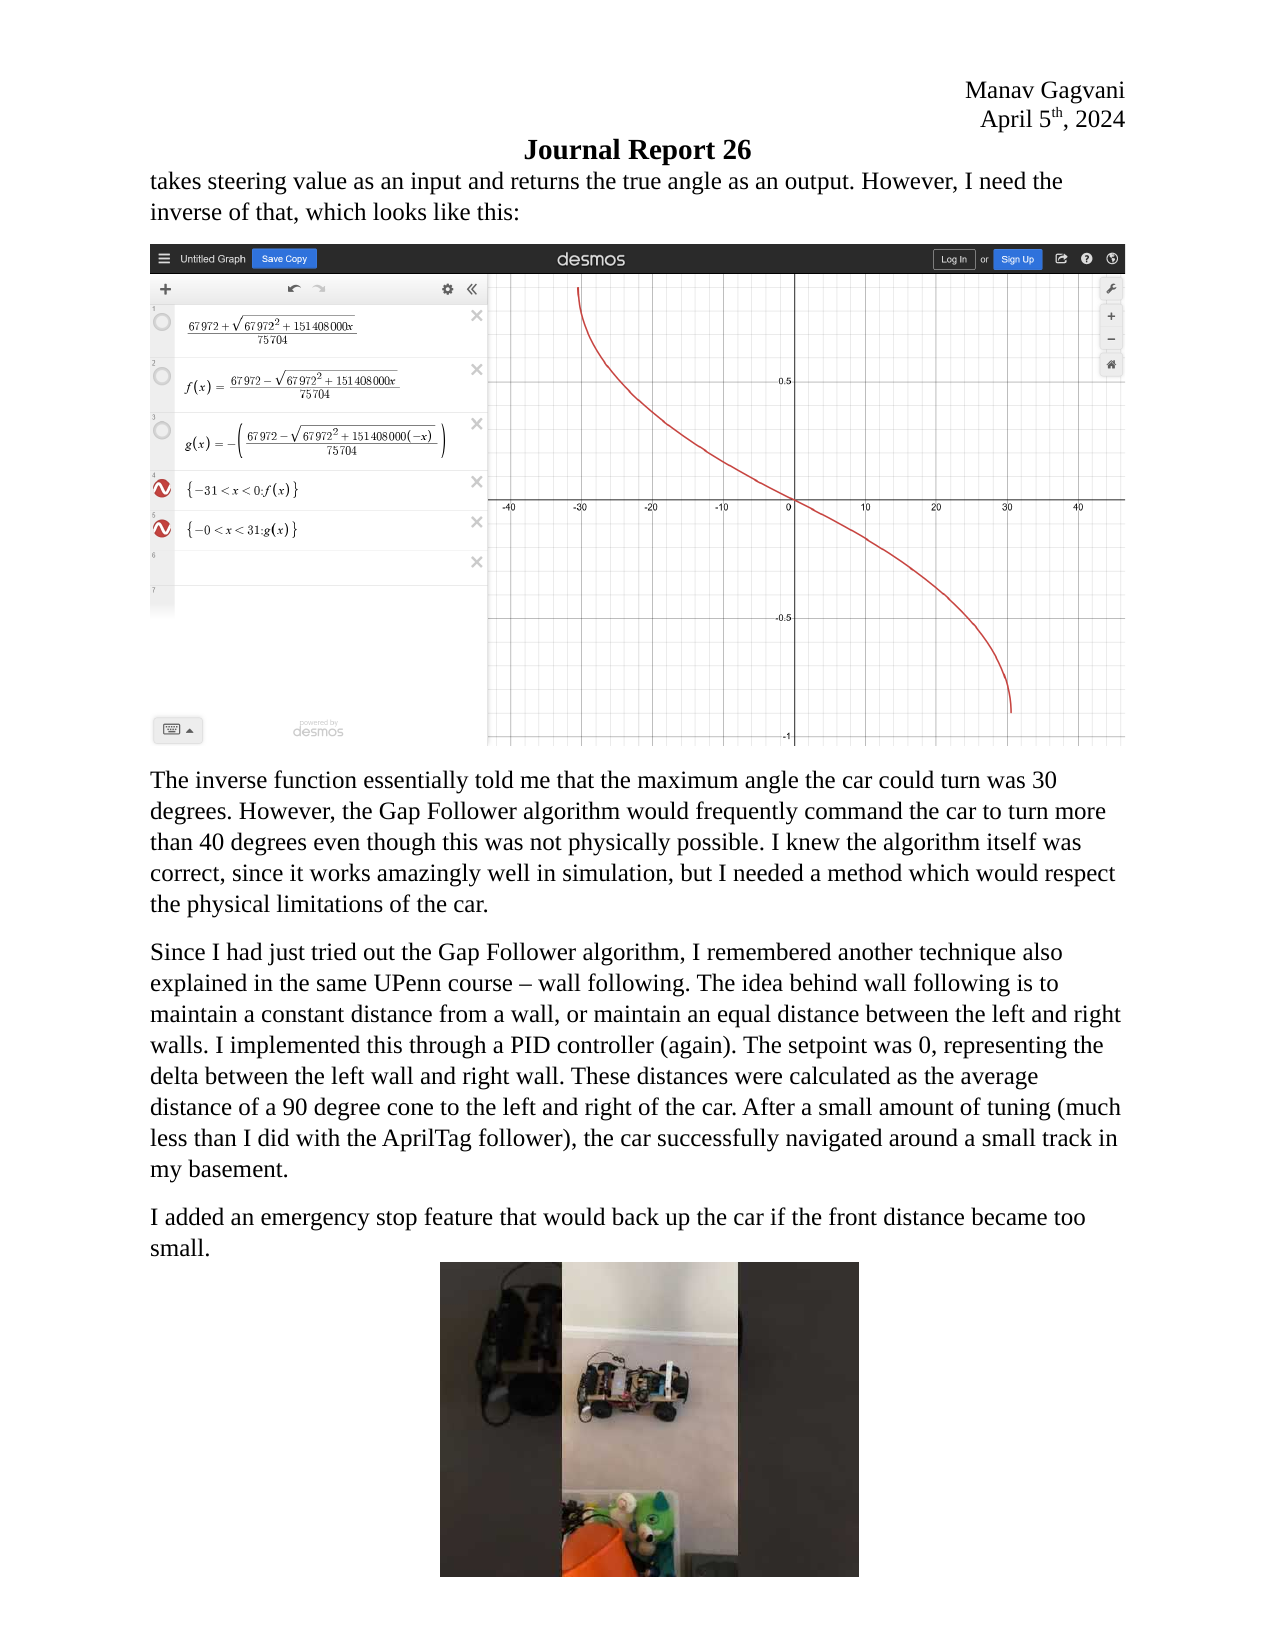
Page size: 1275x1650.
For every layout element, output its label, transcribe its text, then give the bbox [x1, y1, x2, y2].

text The inverse function essentially told me that the maximum angle the car could turn was 30 degrees. However, the Gap Follower algorithm would frequently command the car to turn more than 40 degrees even though this was not physically possible. I knew the algorithm itself was correct, since it works amazingly well in simulation, but I needed a method which would respect the physical limitations of the car. [150, 765, 1125, 918]
text Since I had just tried out the Gap Follower algorithm, I remembered another technique also explained in the same UPenn course – wall following. The idea behind wall following is to maintain a constant distance from a wall, or maintain an equal distance between the left and right walls. I implemented this through a PID controller (again). The setpoint was 0, representing the delta between the left wall and right wall. These distances were calculated as the average distance of a 90 degree cone to the left and right of the car. After a small amount of tuning (much less than I did with the AprilTag follower), the car successfully navigated around a small track in my basement. [150, 937, 1125, 1183]
picture [150, 244, 1125, 746]
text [150, 166, 1125, 226]
text I added an emergency stop feature that would back up the car if the front distance became too small. [150, 1202, 1125, 1262]
picture [440, 1262, 859, 1577]
